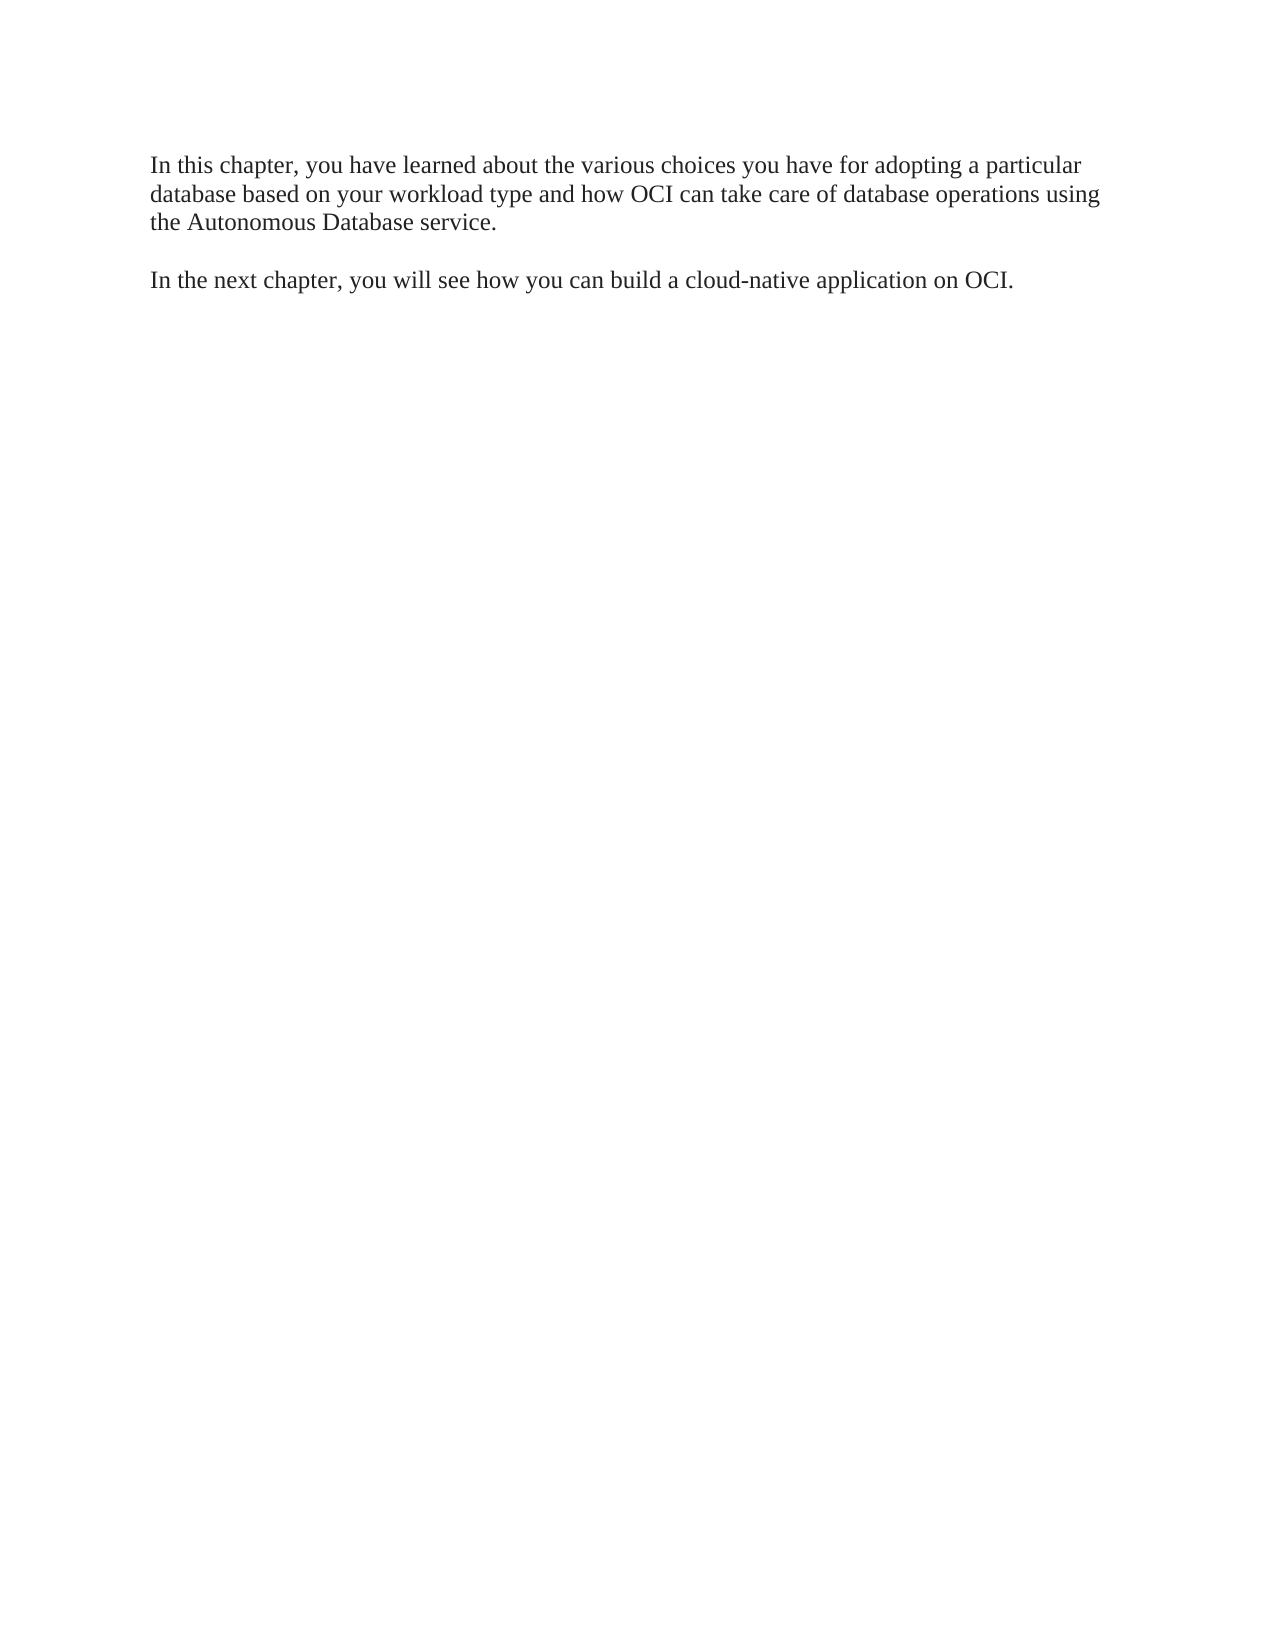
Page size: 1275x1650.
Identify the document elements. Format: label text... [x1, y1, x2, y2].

text In this chapter, you have learned about the various choices you have for adopting a particular database based on your workload type and how OCI can take care of database operations using the Autonomous Database service. [150, 150, 1125, 236]
text In the next chapter, you will see how you can build a cloud-native application on OCI. [150, 265, 1125, 294]
